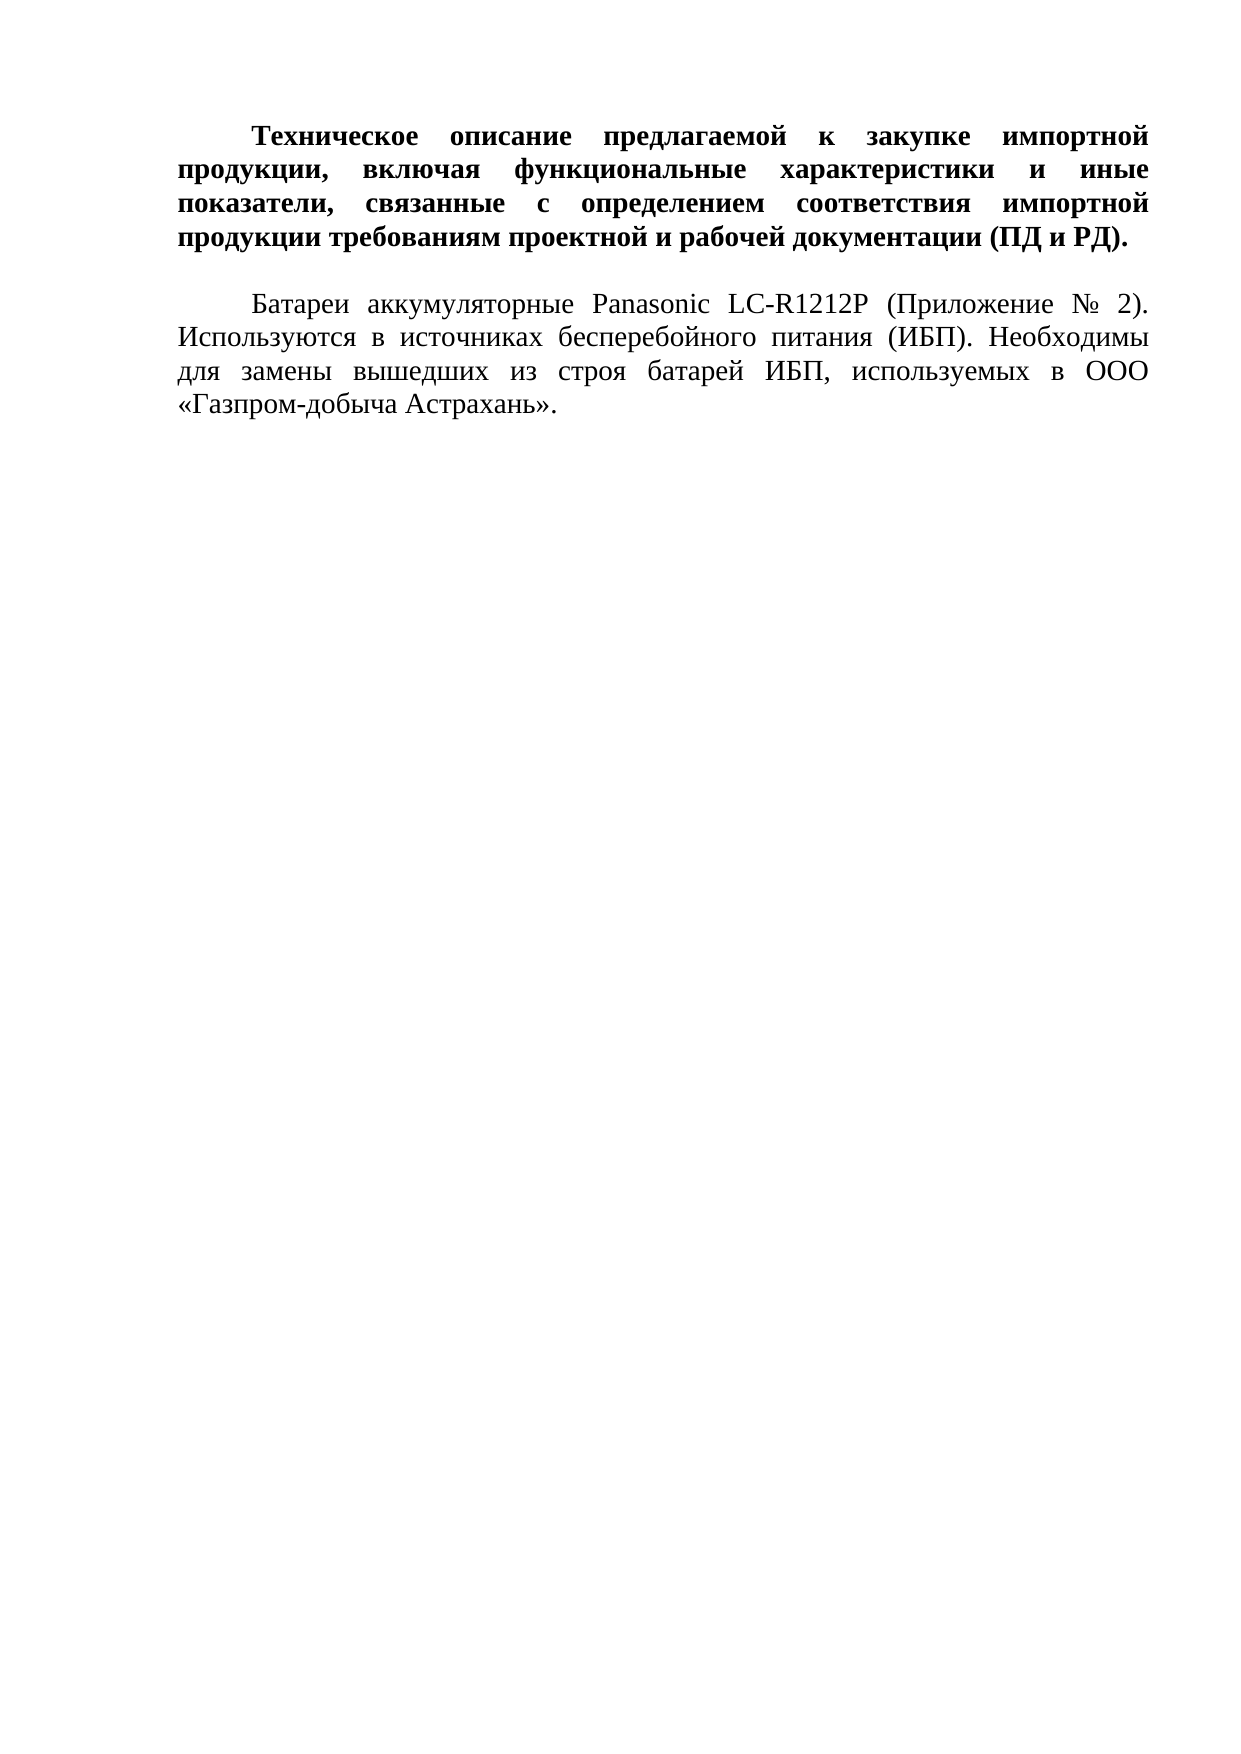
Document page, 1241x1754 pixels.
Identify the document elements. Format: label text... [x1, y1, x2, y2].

text Техническое описание предлагаемой к закупке импортной продукции, включая функциональные характеристики и иные показатели, связанные с определением соответствия импортной продукции требованиям проектной и рабочей документации (ПД и РД). [177, 118, 1149, 252]
text Батареи аккумуляторные Panasonic LC-R1212P (Приложение № 2). Используются в источниках бесперебойного питания (ИБП). Необходимы для замены вышедших из строя батарей ИБП, используемых в ООО «Газпром-добыча Астрахань». [177, 286, 1149, 420]
